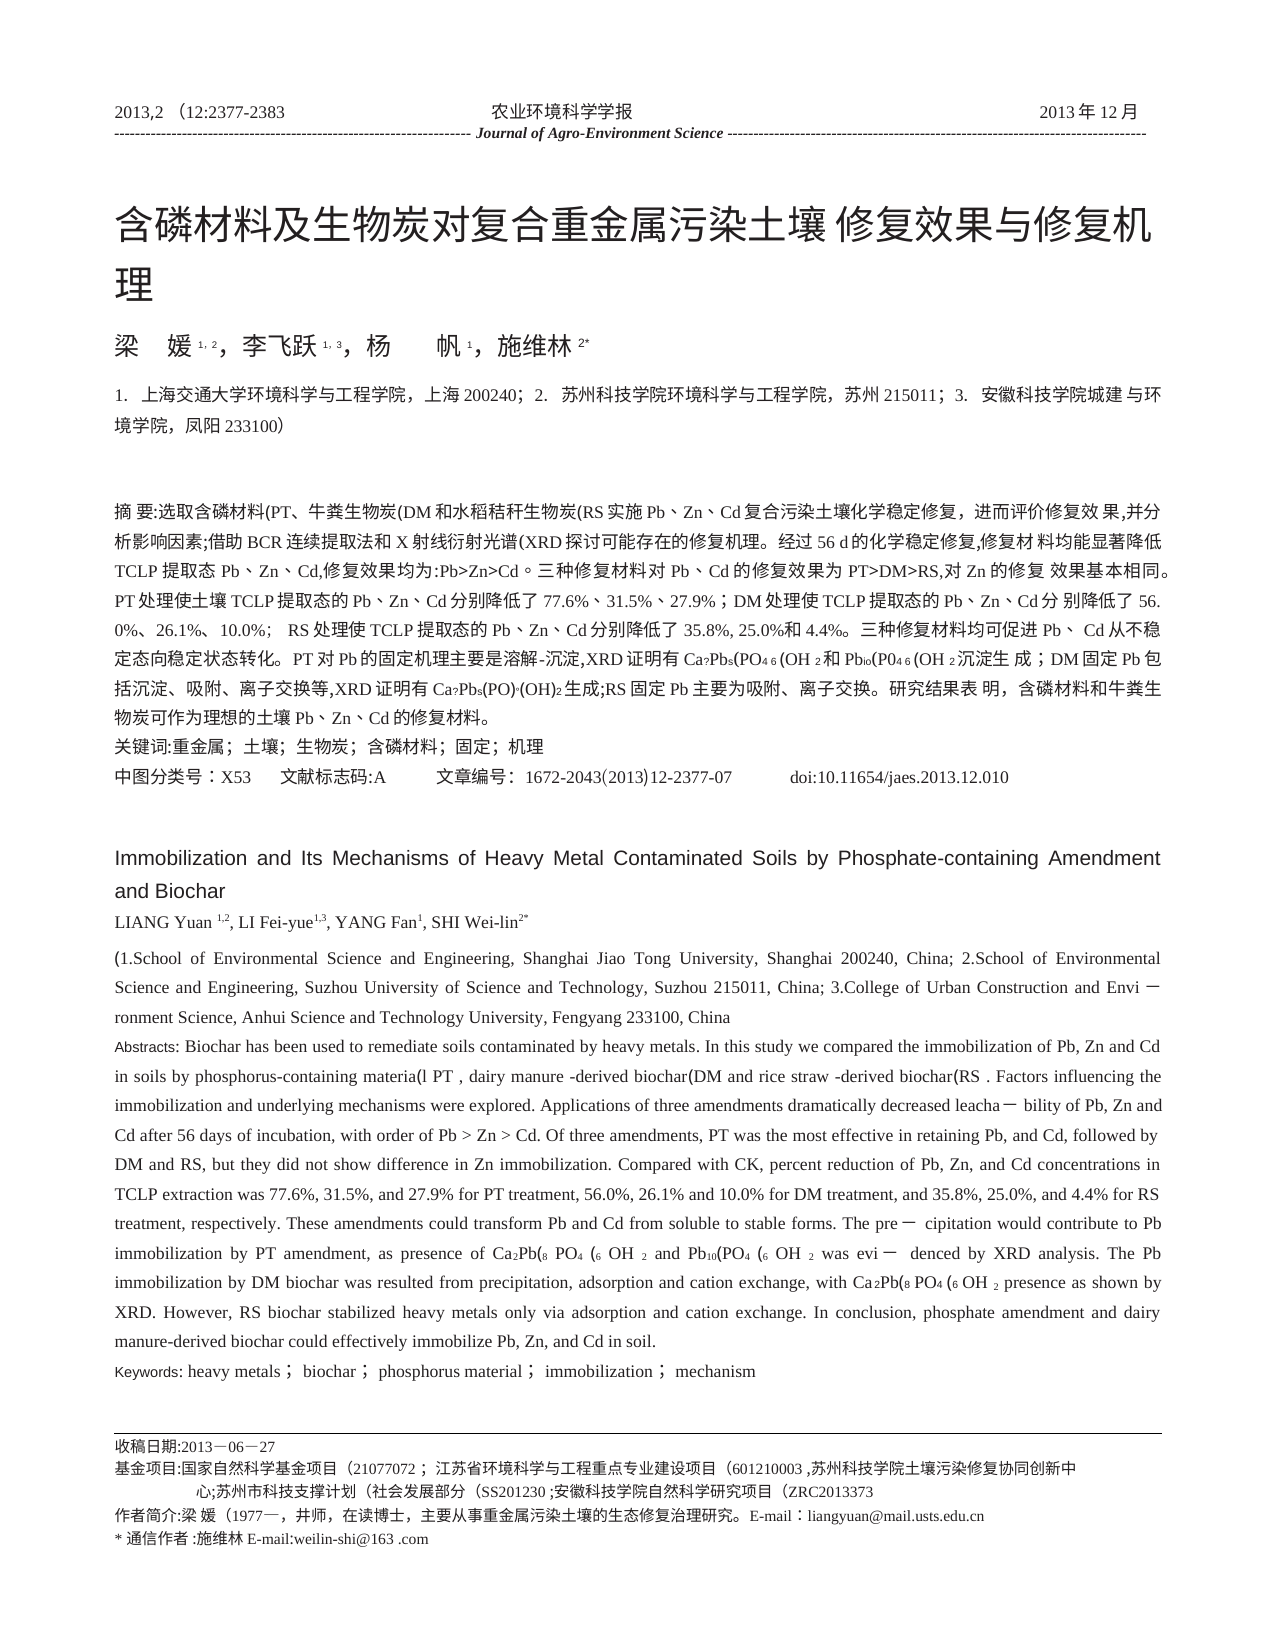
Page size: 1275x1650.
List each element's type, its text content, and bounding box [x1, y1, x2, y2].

text 收稿日期:2013－06－27 [114, 1434, 1162, 1457]
text 基金项目:国家自然科学基金项目（21077072 ；江苏省环境科学与工程重点专业建设项目（601210003 ,苏州科技学院土壤污染修复协同创新中 [114, 1457, 1162, 1479]
text 梁 媛 1，2，李飞跃 1，3，杨 帆 1，施维林 2* [114, 326, 1162, 362]
text 关键词:重金属；土壤；生物炭；含磷材料；固定；机理 [114, 730, 1162, 760]
text LIANG Yuan 1,2, LI Fei-yue1,3, YANG Fan1, SHI Wei-lin2* [114, 911, 1162, 932]
text * 通信作者 :施维林 E-mail:weilin-shi@163 .com [114, 1526, 1162, 1549]
text 2013,2 （12:2377-2383 农业环境科学学报 2013年12月 [114, 98, 1162, 124]
text 摘 要:选取含磷材料(PT、牛粪生物炭(DM和水稻秸秆生物炭(RS实施Pb、Zn、Cd复合污染土壤化学稳定修复，进而评价修复效 果,并分析影响因素;借助BCR连续提取法和X射线衍射光谱(XRD探讨可能存在的修复机理。经过56 d的化学稳定修复,修复材 料均能显著降低TCLP提取态Pb、Zn、Cd,修复效果均为:Pb>Zn>Cd。三种修复材料对Pb、Cd的修复效果为PT>DM>RS,对Zn的修复 效果基本相同。PT处理使土壤TCLP提取态的Pb、Zn、Cd分别降低了 77.6%、31.5%、27.9%；DM处理使TCLP提取态的Pb、Zn、Cd分 别降低了 56.0%、26.1%、10.0%； RS处理使TCLP提取态的Pb、Zn、Cd分别降低了 35.8%, 25.0%和4.4%。三种修复材料均可促进Pb、 Cd从不稳定态向稳定状态转化。PT对Pb的固定机理主要是溶解-沉淀,XRD证明有Ca?Pbs(PO4 6 (OH 2和Pbio(P04 6 (OH 2沉淀生 成；DM固定Pb包括沉淀、吸附、离子交换等,XRD证明有Ca?Pbs(PO)°(OH)2生成;RS固定Pb主要为吸附、离子交换。研究结果表 明，含磷材料和牛粪生物炭可作为理想的土壤Pb、Zn、Cd的修复材料。 [114, 495, 1162, 730]
text Immobilization and Its Mechanisms of Heavy Metal Contaminated Soils by Phosphate-containing Amendment and Biochar [114, 845, 1162, 902]
text 心;苏州市科技支撑计划（社会发展部分（SS201230 ;安徽科技学院自然科学研究项目（ZRC2013373 [114, 1479, 1162, 1502]
text 1．上海交通大学环境科学与工程学院，上海 200240；2．苏州科技学院环境科学与工程学院，苏州 215011；3．安徽科技学院城建 与环境学院，凤阳 233100） [114, 377, 1162, 439]
text Journal of Agro-Environment Science [114, 124, 1162, 142]
text Abstracts: Biochar has been used to remediate soils contaminated by heavy metals. In this study we compared the immobilization of Pb, Zn and Cd in soils by phosphorus-containing materia(l PT , dairy manure -derived biochar(DM and rice straw -derived biochar(RS . Factors influencing the immobilization and underlying mechanisms were explored. Applications of three amendments dramatically decreased leacha－ bility of Pb, Zn and Cd after 56 days of incubation, with order of Pb > Zn > Cd. Of three amendments, PT was the most effective in retaining Pb, and Cd, followed by DM and RS, but they did not show difference in Zn immobilization. Compared with CK, percent reduction of Pb, Zn, and Cd concentrations in TCLP extraction was 77.6%, 31.5%, and 27.9% for PT treatment, 56.0%, 26.1% and 10.0% for DM treatment, and 35.8%, 25.0%, and 4.4% for RS treatment, respectively. These amendments could transform Pb and Cd from soluble to stable forms. The pre－ cipitation would contribute to Pb immobilization by PT amendment, as presence of Ca2Pb(8 PO4 (6 OH 2 and Pb10(PO4 (6 OH 2 was evi－ denced by XRD analysis. The Pb immobilization by DM biochar was resulted from precipitation, adsorption and cation exchange, with Ca2Pb(8 PO4 (6 OH 2 presence as shown by XRD. However, RS biochar stabilized heavy metals only via adsorption and cation exchange. In conclusion, phosphate amendment and dairy manure-derived biochar could effectively immobilize Pb, Zn, and Cd in soil. [114, 1029, 1162, 1353]
text 中图分类号：X53 文献标志码:A 文章编号：1672-2043(2013)12-2377-07 doi:10.11654/jaes.2013.12.010 [114, 760, 1162, 789]
text Keywords: heavy metals； biochar； phosphorus material； immobilization； mechanism [114, 1353, 1162, 1383]
text 含磷材料及生物炭对复合重金属污染土壤 修复效果与修复机理 [114, 192, 1162, 312]
text (1.School of Environmental Science and Engineering, Shanghai Jiao Tong University, Shanghai 200240, China; 2.School of Environmental Science and Engineering, Suzhou University of Science and Technology, Suzhou 215011, China; 3.College of Urban Construction and Envi－ ronment Science, Anhui Science and Technology University, Fengyang 233100, China [114, 941, 1162, 1029]
text 作者简介:梁 媛（1977—，井师，在读博士，主要从事重金属污染土壤的生态修复治理研究。E-mail：liangyuan@mail.usts.edu.cn [114, 1502, 1162, 1526]
